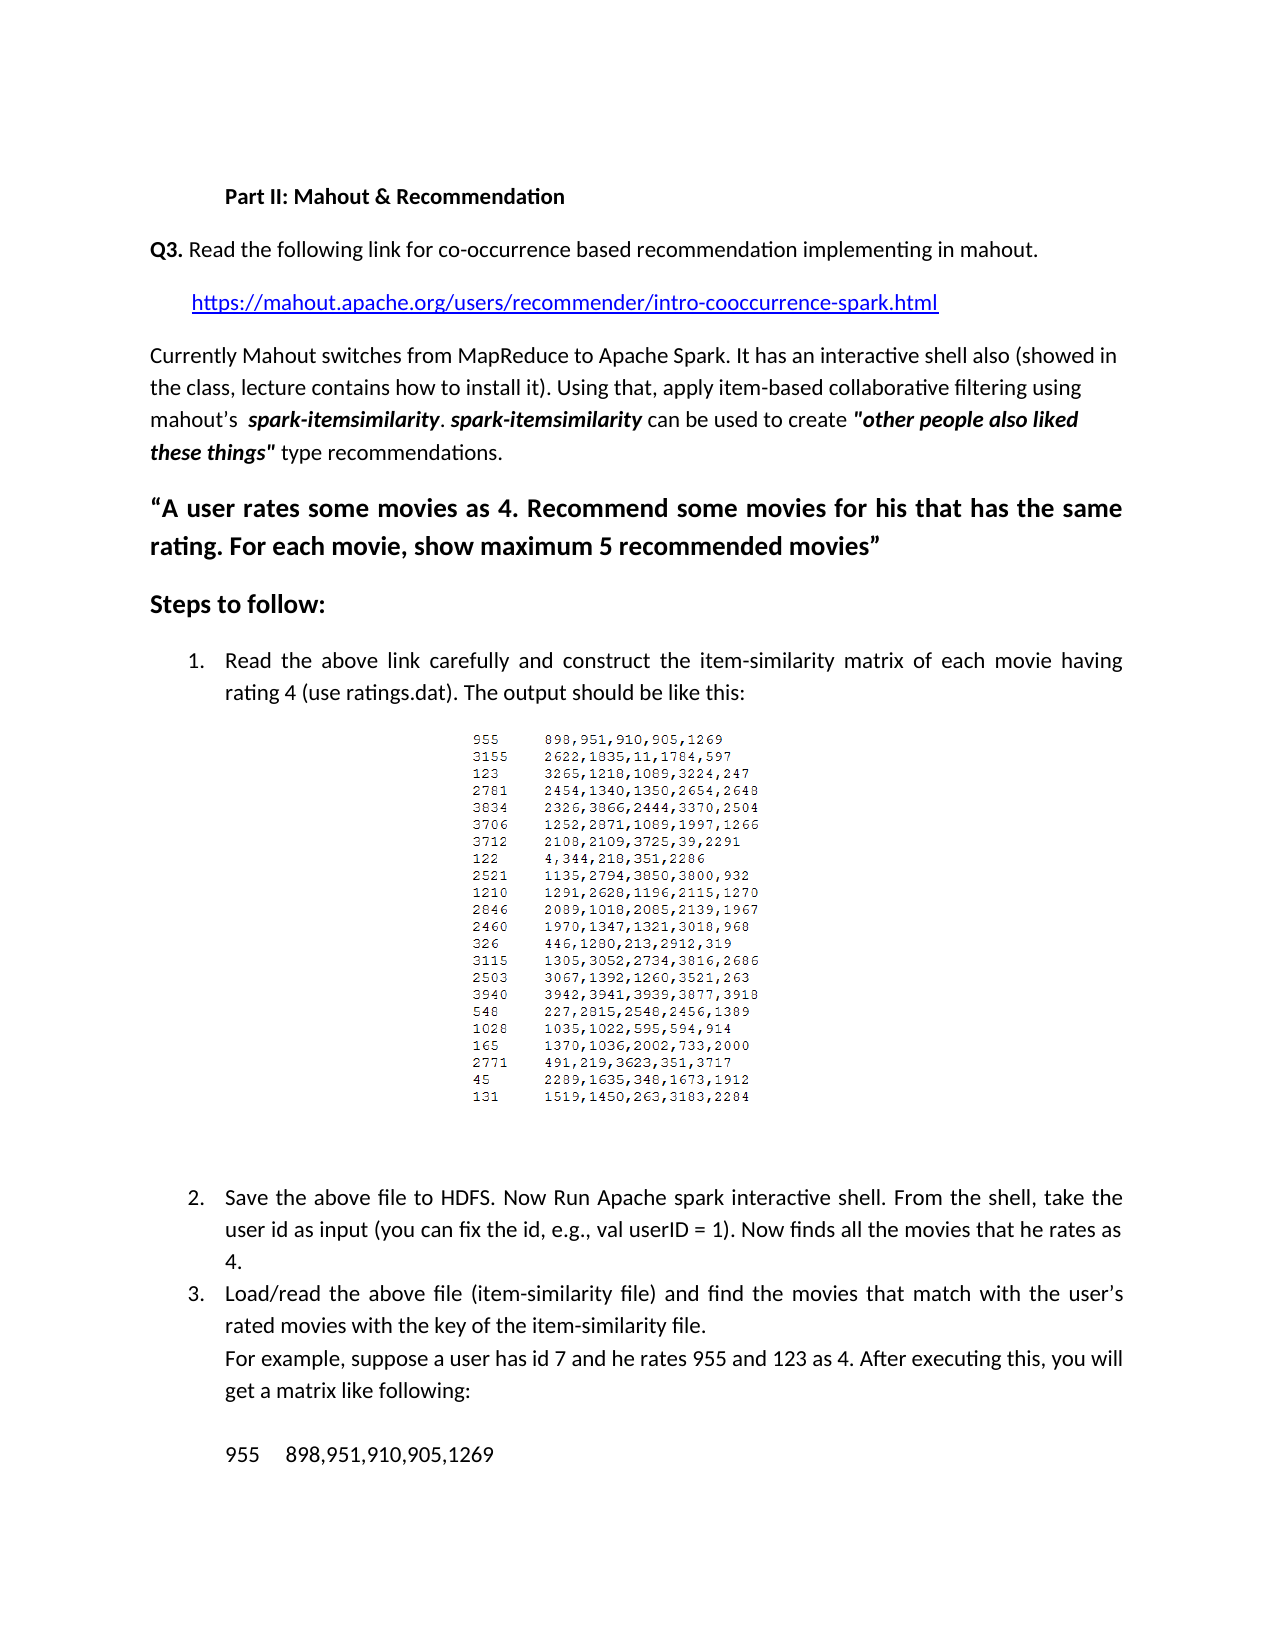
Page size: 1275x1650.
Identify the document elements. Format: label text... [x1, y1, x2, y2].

list Save the above file to HDFS. Now Run Apache spark interactive shell. From the shell, take the user id as input (you can fix the id, e.g., val userID = 1). Now finds all the movies that he rates as 4. [187, 1183, 1125, 1275]
text Steps to follow: [150, 587, 1125, 621]
list For example, suppose a user has id 7 and he rates 955 and 123 as 4. After executing this, you will get a matrix like following: [225, 1344, 1125, 1404]
text https://mahout.apache.org/users/recommender/intro-cooccurrence-spark.html [150, 288, 1125, 316]
list 955 898,951,910,905,1269 [225, 1440, 1125, 1468]
text Q3. Read the following link for co-occurrence based recommendation implementing in mahout. [150, 235, 1125, 263]
list Load/read the above file (item-similarity file) and find the movies that match with the user’s rated movies with the key of the item-similarity file. [187, 1279, 1125, 1339]
text “A user rates some movies as 4. Recommend some movies for his that has the same rating. For each movie, show maximum 5 recommended movies” [150, 491, 1125, 562]
picture [471, 731, 804, 1105]
text Currently Mahout switches from MapReduce to Apache Spark. It has an interactive shell also (showed in the class, lecture contains how to install it). Using that, apply item-based collaborative filtering using mahout’s spark-itemsimilarity. spark-itemsimilarity can be used to create "other people also liked these things" type recommendations. [150, 341, 1125, 466]
list Part II: Mahout & Recommendation [225, 182, 1125, 210]
list Read the above link carefully and construct the item-similarity matrix of each movie having rating 4 (use ratings.dat). The output should be like this: [187, 646, 1125, 706]
